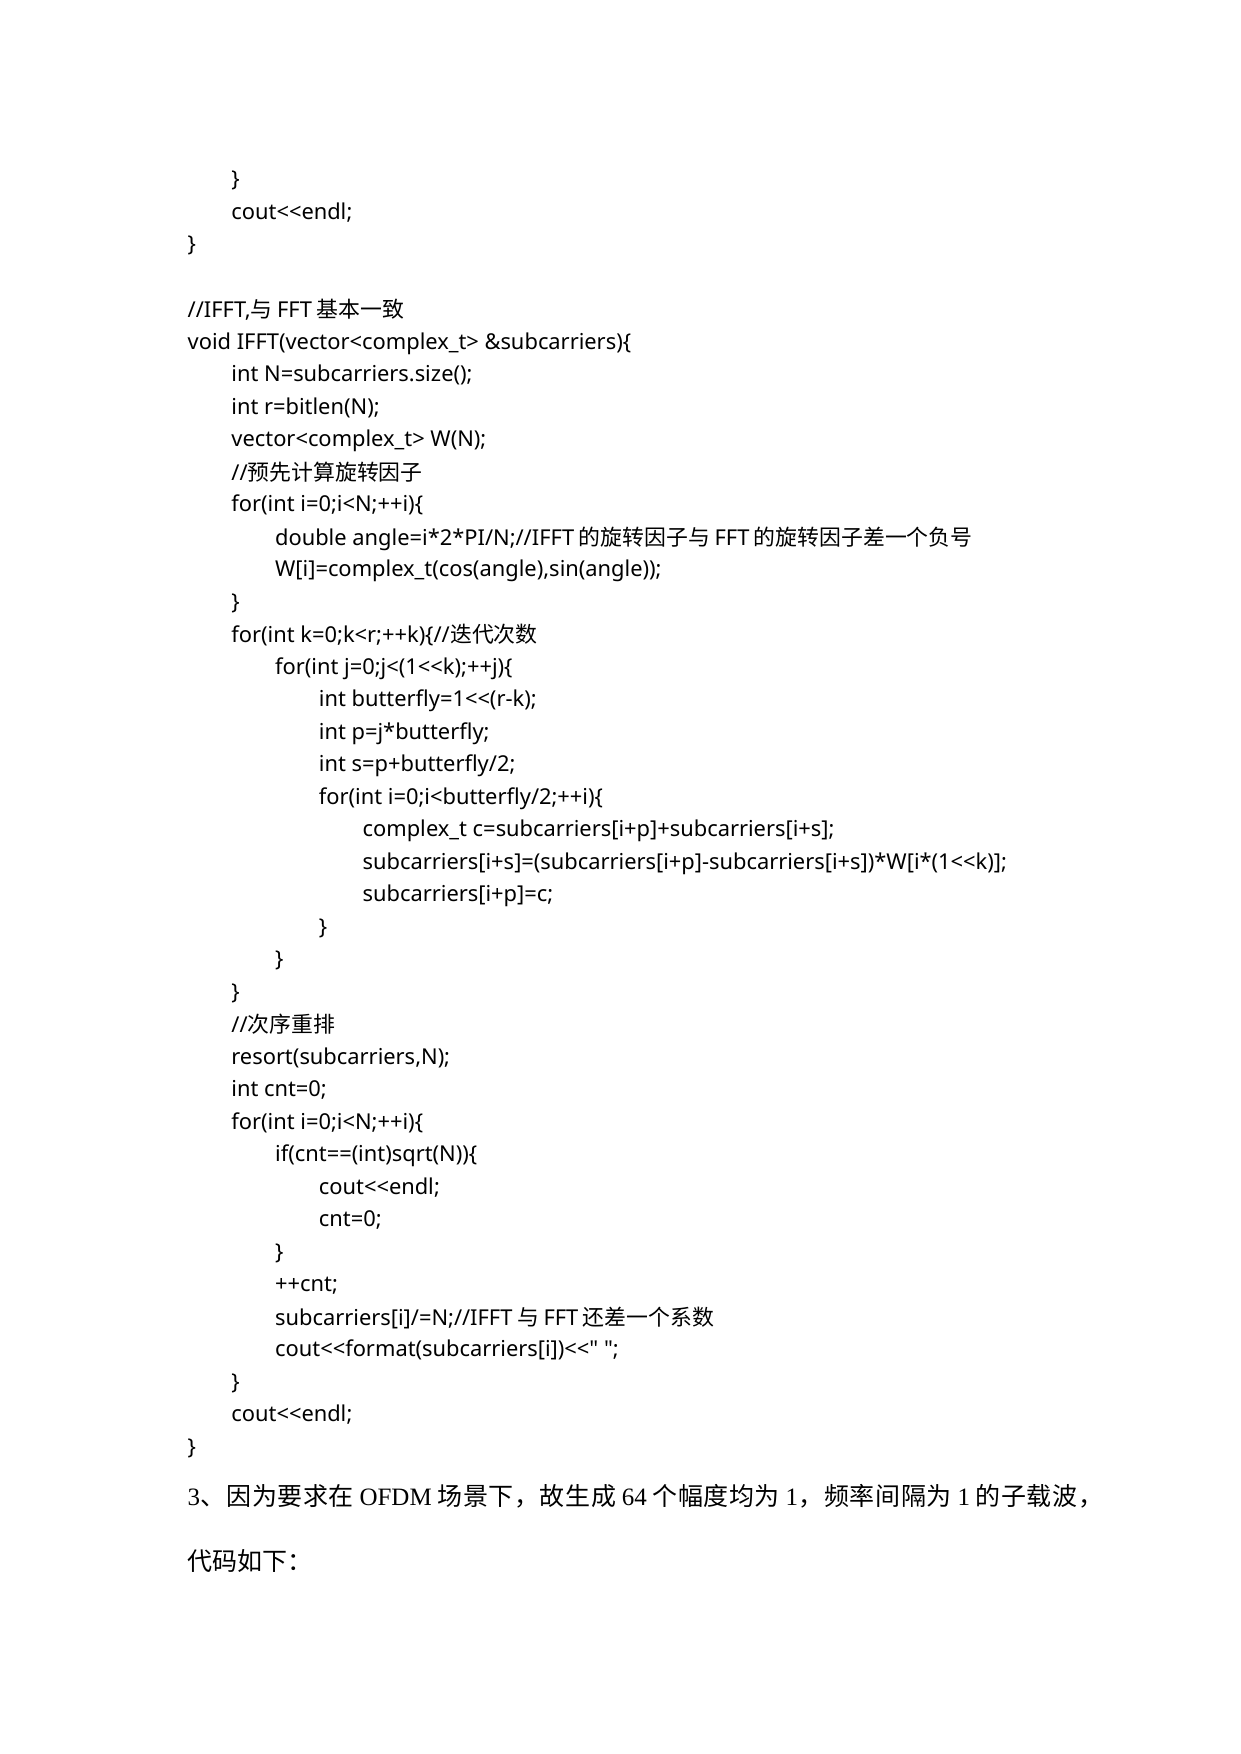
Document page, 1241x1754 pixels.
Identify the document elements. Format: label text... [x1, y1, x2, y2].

text void IFFT(vector<complex_t> &subcarriers){ [187, 324, 1078, 357]
text } [187, 1429, 1078, 1462]
text complex_t c=subcarriers[i+p]+subcarriers[i+s]; [187, 812, 1078, 844]
text subcarriers[i]/=N;//IFFT与FFT还差一个系数 [187, 1299, 1078, 1332]
text int butterfly=1<<(r-k); [187, 682, 1078, 714]
text W[i]=complex_t(cos(angle),sin(angle)); [187, 552, 1078, 584]
text } [187, 584, 1078, 617]
text for(int k=0;k<r;++k){//迭代次数 [187, 617, 1078, 649]
text ++cnt; [187, 1267, 1078, 1299]
text resort(subcarriers,N); [187, 1039, 1078, 1072]
text int p=j*butterfly; [187, 714, 1078, 747]
text //次序重排 [187, 1007, 1078, 1039]
text cout<<endl; [187, 194, 1078, 227]
text for(int i=0;i<N;++i){ [187, 1104, 1078, 1137]
text int s=p+butterfly/2; [187, 747, 1078, 779]
text if(cnt==(int)sqrt(N)){ [187, 1137, 1078, 1169]
text subcarriers[i+p]=c; [187, 877, 1078, 909]
text cout<<endl; [187, 1169, 1078, 1202]
text int cnt=0; [187, 1072, 1078, 1104]
text } [187, 909, 1078, 942]
text int r=bitlen(N); [187, 389, 1078, 422]
text int N=subcarriers.size(); [187, 357, 1078, 389]
text //预先计算旋转因子 [187, 454, 1078, 487]
text for(int i=0;i<N;++i){ [187, 487, 1078, 519]
text } [187, 1234, 1078, 1267]
text } [187, 1364, 1078, 1397]
text cout<<endl; [187, 1397, 1078, 1429]
text cout<<format(subcarriers[i])<<" "; [187, 1332, 1078, 1364]
text } [187, 227, 1078, 259]
text double angle=i*2*PI/N;//IFFT的旋转因子与FFT的旋转因子差一个负号 [187, 519, 1078, 552]
text for(int i=0;i<butterfly/2;++i){ [187, 779, 1078, 812]
text } [187, 942, 1078, 974]
text for(int j=0;j<(1<<k);++j){ [187, 649, 1078, 682]
text //IFFT,与FFT基本一致 [187, 292, 1078, 324]
text vector<complex_t> W(N); [187, 422, 1078, 454]
text 3、因为要求在OFDM场景下，故生成64个幅度均为1，频率间隔为1的子载波，代码如下： [187, 1462, 1078, 1592]
text subcarriers[i+s]=(subcarriers[i+p]-subcarriers[i+s])*W[i*(1<<k)]; [187, 844, 1078, 877]
text } [187, 974, 1078, 1007]
text } [187, 162, 1078, 194]
text cnt=0; [187, 1202, 1078, 1234]
